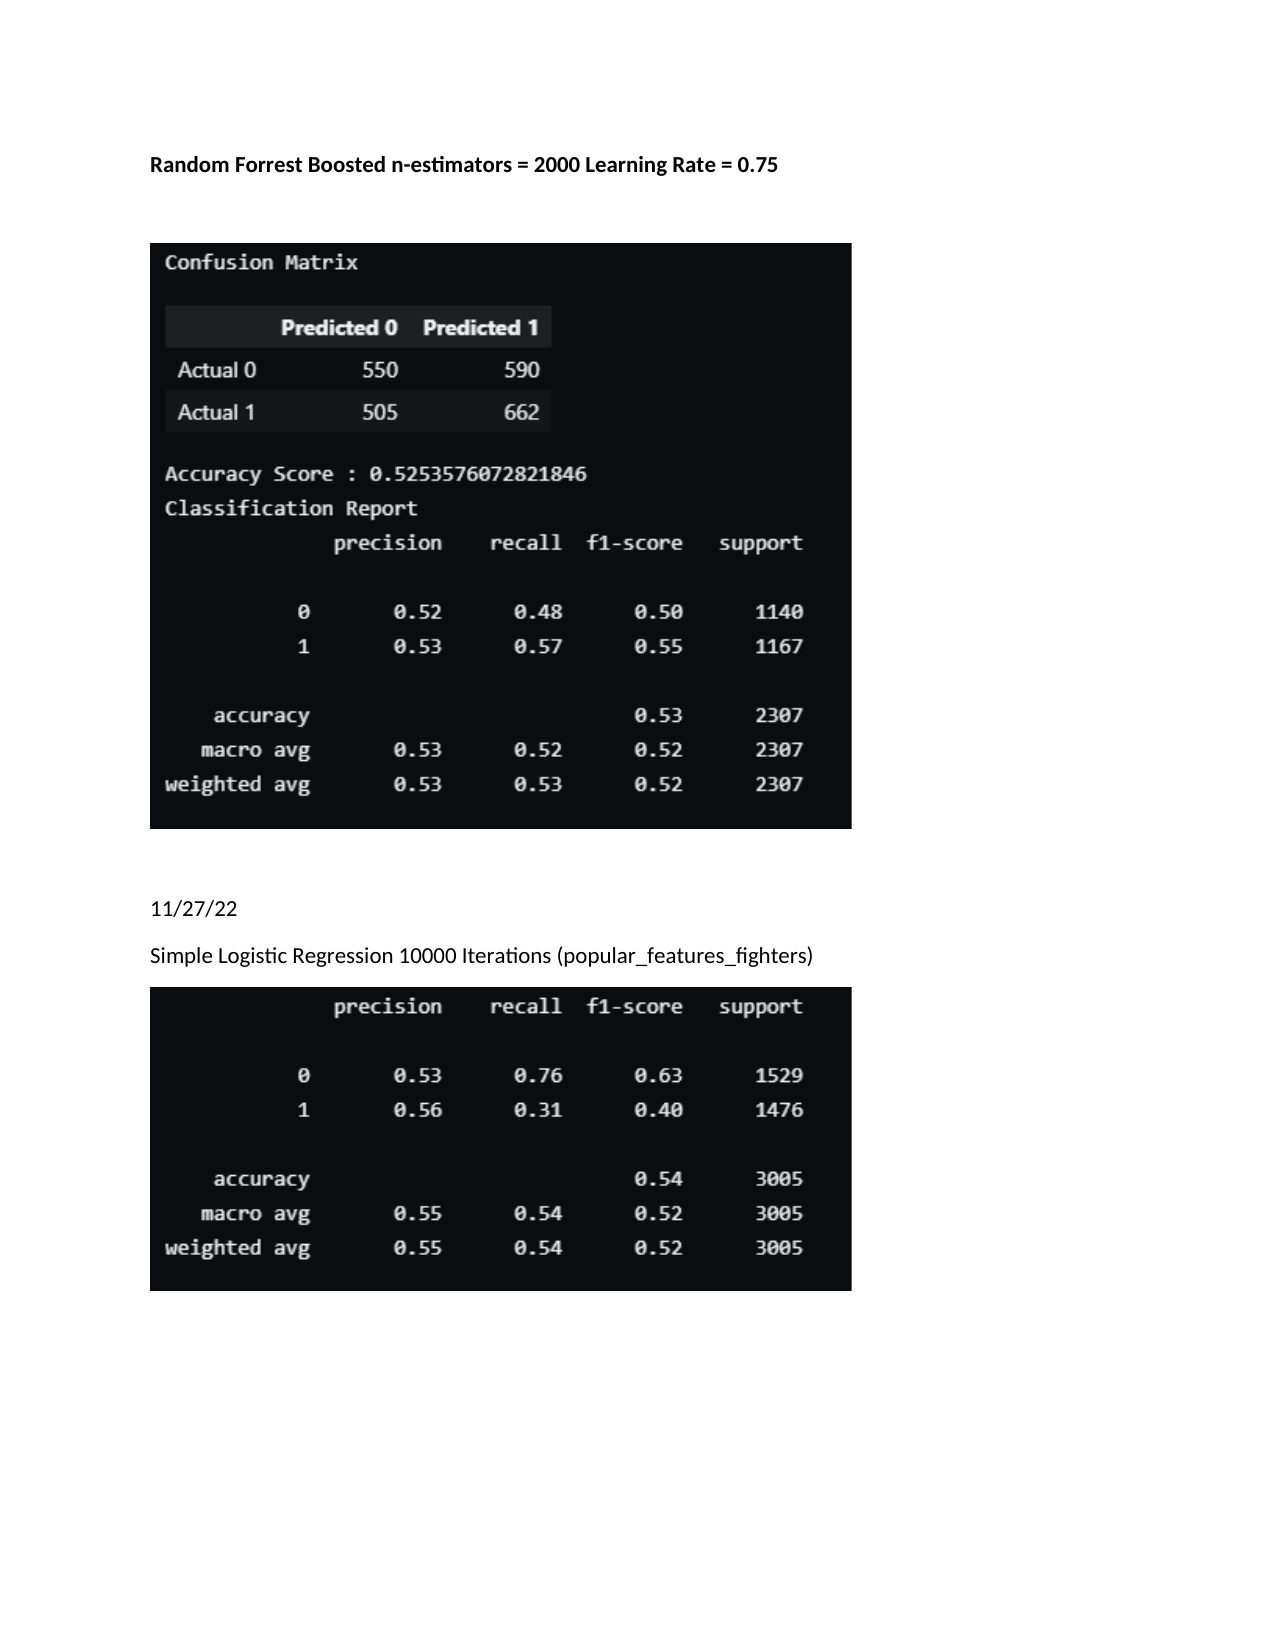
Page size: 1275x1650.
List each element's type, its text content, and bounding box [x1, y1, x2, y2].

picture [150, 987, 852, 1291]
picture [150, 243, 852, 829]
text Random Forrest Boosted n-estimators = 2000 Learning Rate = 0.75 [150, 150, 1125, 178]
text 11/27/22 [150, 894, 1125, 922]
text Simple Logistic Regression 10000 Iterations (popular_features_fighters) [150, 941, 1125, 969]
